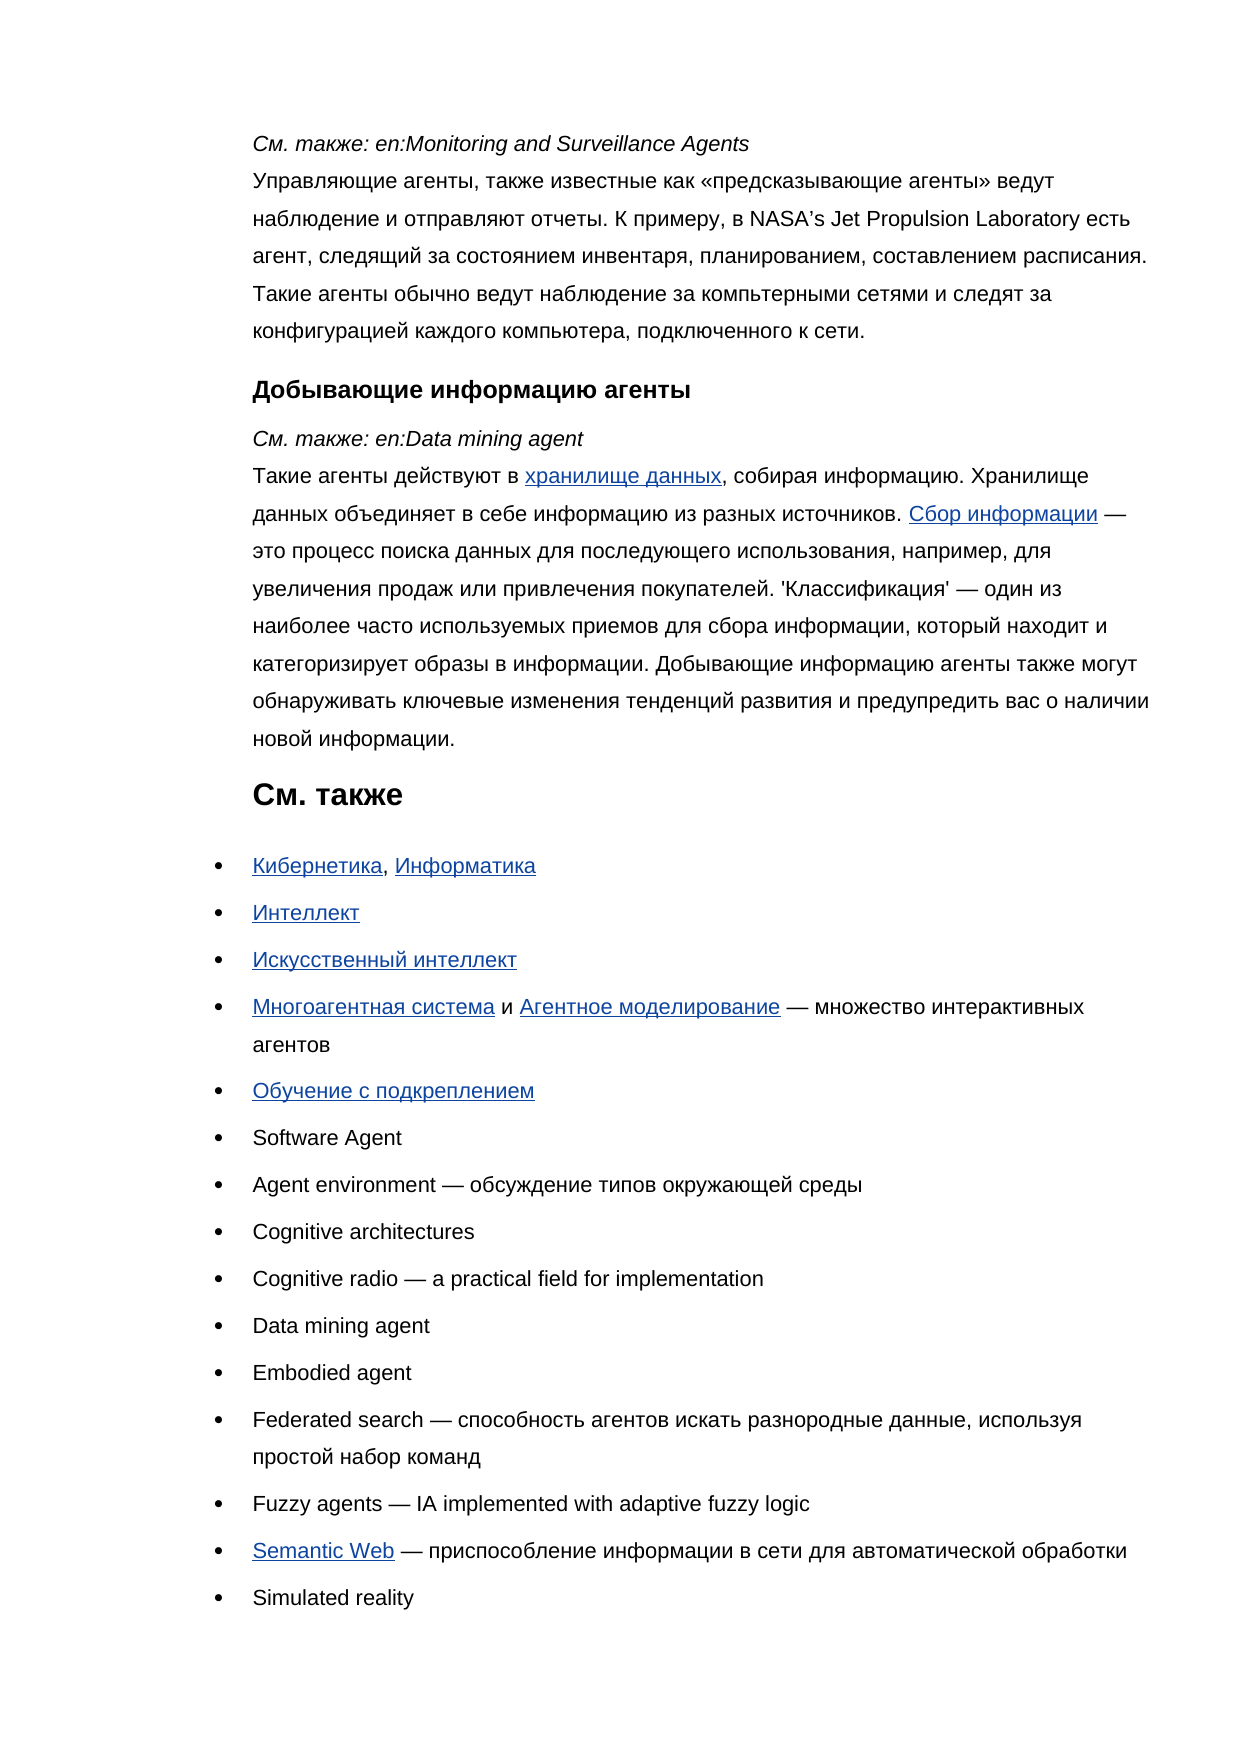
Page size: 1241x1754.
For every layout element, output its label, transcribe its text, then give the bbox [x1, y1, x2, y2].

list Embodied agent [215, 1347, 1152, 1385]
list Cognitive radio — a practical field for implementation [215, 1253, 1152, 1291]
list Многоагентная система и Агентное моделирование — множество интерактивных агентов [215, 982, 1152, 1057]
list Кибернетика, Информатика [215, 841, 1152, 878]
list Agent environment — обсуждение типов окружающей среды [215, 1160, 1152, 1197]
list Data mining agent [215, 1300, 1152, 1338]
list Semantic Web — приспособление информации в сети для автоматической обработки [215, 1525, 1152, 1563]
text Такие агенты действуют в хранилище данных, собирая информацию. Хранилище данных объединяет в себе информацию из разных источников. Сбор информации — это процесс поиска данных для последующего использования, например, для увеличения продаж или привлечения покупателей. 'Классификация' — один из наиболее часто используемых приемов для сбора информации, который находит и категоризирует образы в информации. Добывающие информацию агенты также могут обнаруживать ключевые изменения тенденций развития и предупредить вас о наличии новой информации. [252, 451, 1152, 751]
text См. также [252, 774, 1152, 812]
list Искусственный интеллект [215, 935, 1152, 972]
text См. также: en:Data mining agent [252, 413, 1152, 451]
list Cognitive architectures [215, 1207, 1152, 1244]
text Управляющие агенты, также известные как «предсказывающие агенты» ведут наблюдение и отправляют отчеты. К примеру, в NASA’s Jet Propulsion Laboratory есть агент, следящий за состоянием инвентаря, планированием, составлением расписания. Такие агенты обычно ведут наблюдение за компьтерными сетями и следят за конфигурацией каждого компьютера, подключенного к сети. [252, 156, 1152, 343]
text См. также: en:Monitoring and Surveillance Agents [252, 118, 1152, 156]
list Federated search — способность агентов искать разнородные данные, используя простой набор команд [215, 1394, 1152, 1469]
text Добывающие информацию агенты [252, 367, 1152, 404]
list Simulated reality [215, 1572, 1152, 1610]
list Обучение с подкреплением [215, 1066, 1152, 1103]
list Software Agent [215, 1113, 1152, 1150]
list Интеллект [215, 888, 1152, 925]
list Fuzzy agents — IA implemented with adaptive fuzzy logic [215, 1478, 1152, 1516]
